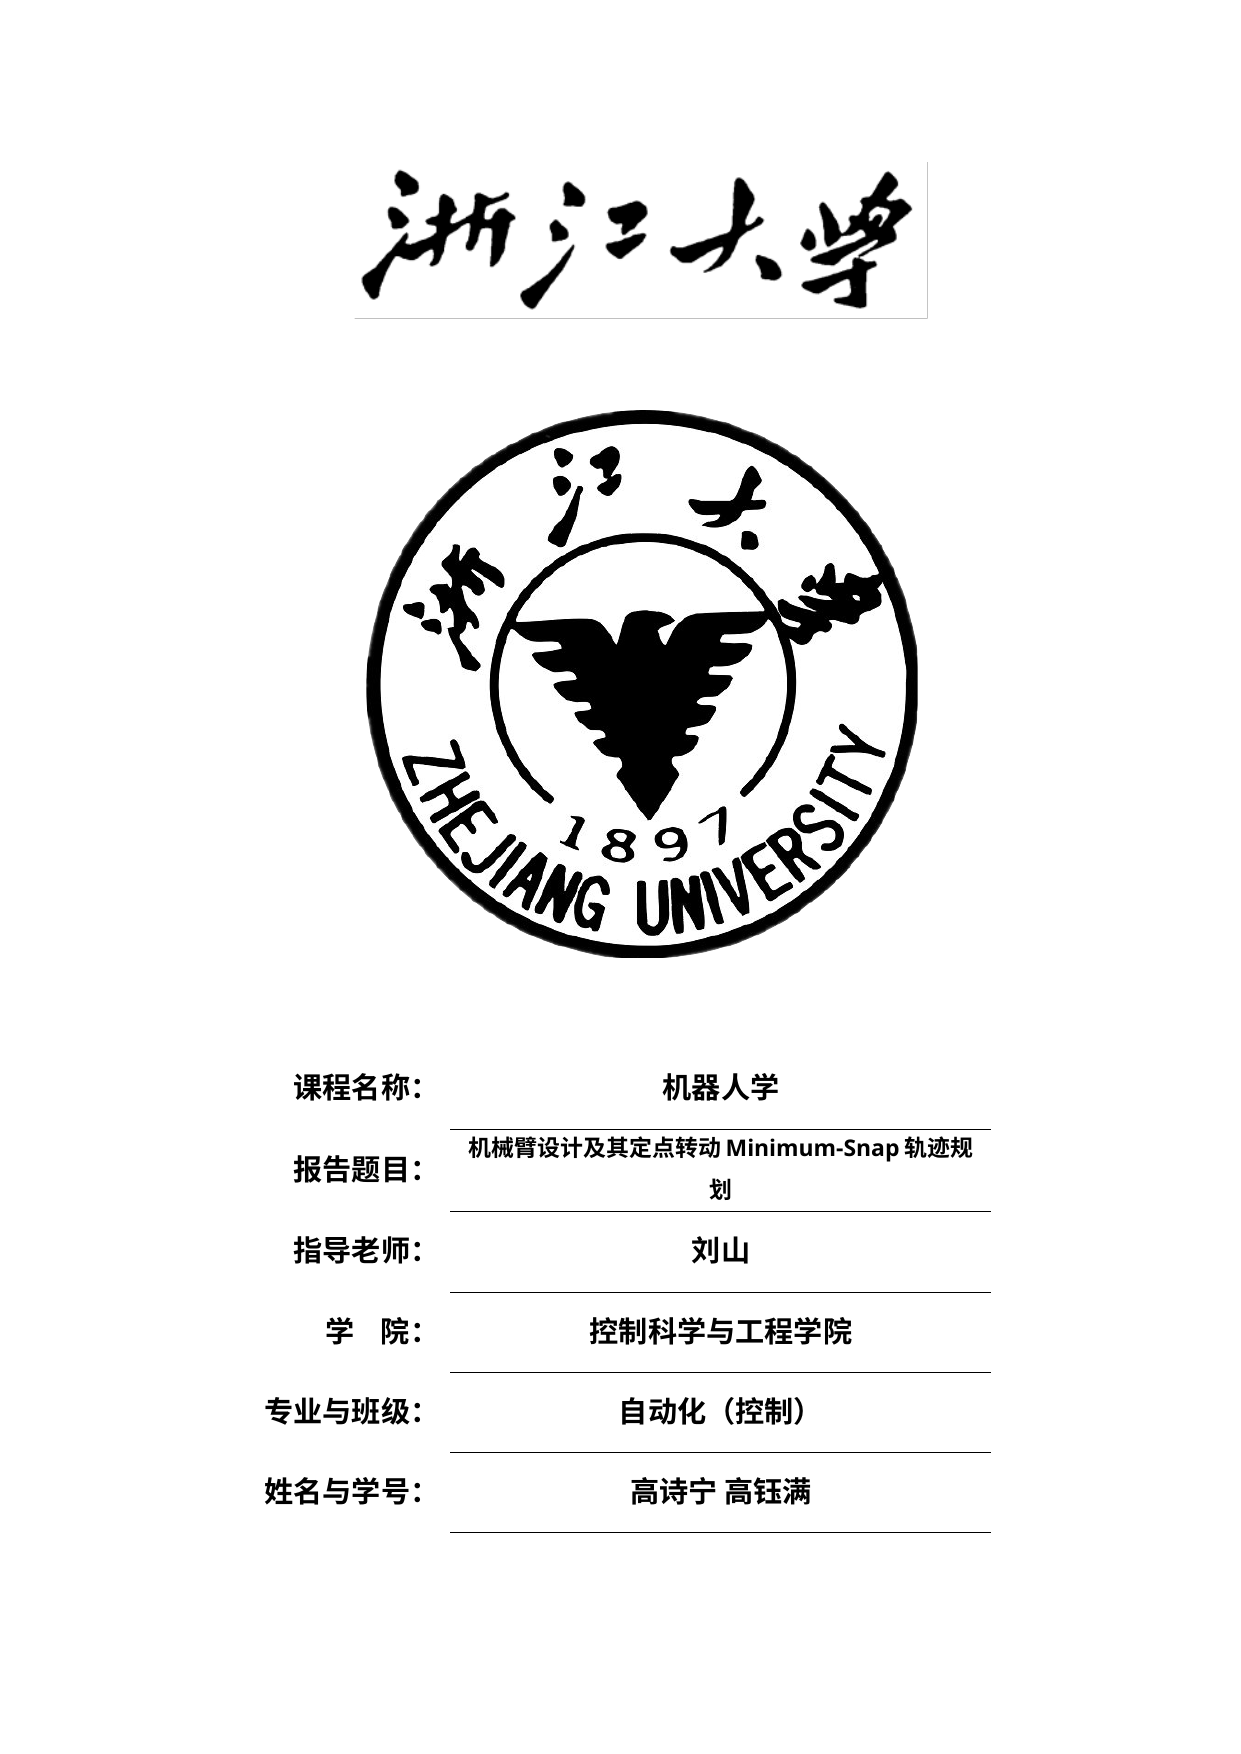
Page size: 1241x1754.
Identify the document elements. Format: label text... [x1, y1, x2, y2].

table_header 机器人学 [450, 1050, 991, 1129]
picture [366, 410, 918, 958]
table_header 课程名称： [249, 1050, 450, 1129]
picture [354, 162, 930, 320]
table_cell 高诗宁 高钰满 [450, 1453, 991, 1532]
table_cell 专业与班级： [249, 1372, 450, 1452]
table_cell 姓名与学号： [249, 1452, 450, 1532]
table_cell 报告题目： [249, 1129, 450, 1211]
table_cell 控制科学与工程学院 [450, 1293, 991, 1372]
table_cell 刘山 [450, 1212, 991, 1292]
table_cell 自动化（控制） [450, 1373, 991, 1452]
table_cell 学 院： [249, 1292, 450, 1372]
table_cell 机械臂设计及其定点转动Minimum-Snap轨迹规划 [450, 1130, 991, 1211]
table_cell 指导老师： [249, 1211, 450, 1292]
